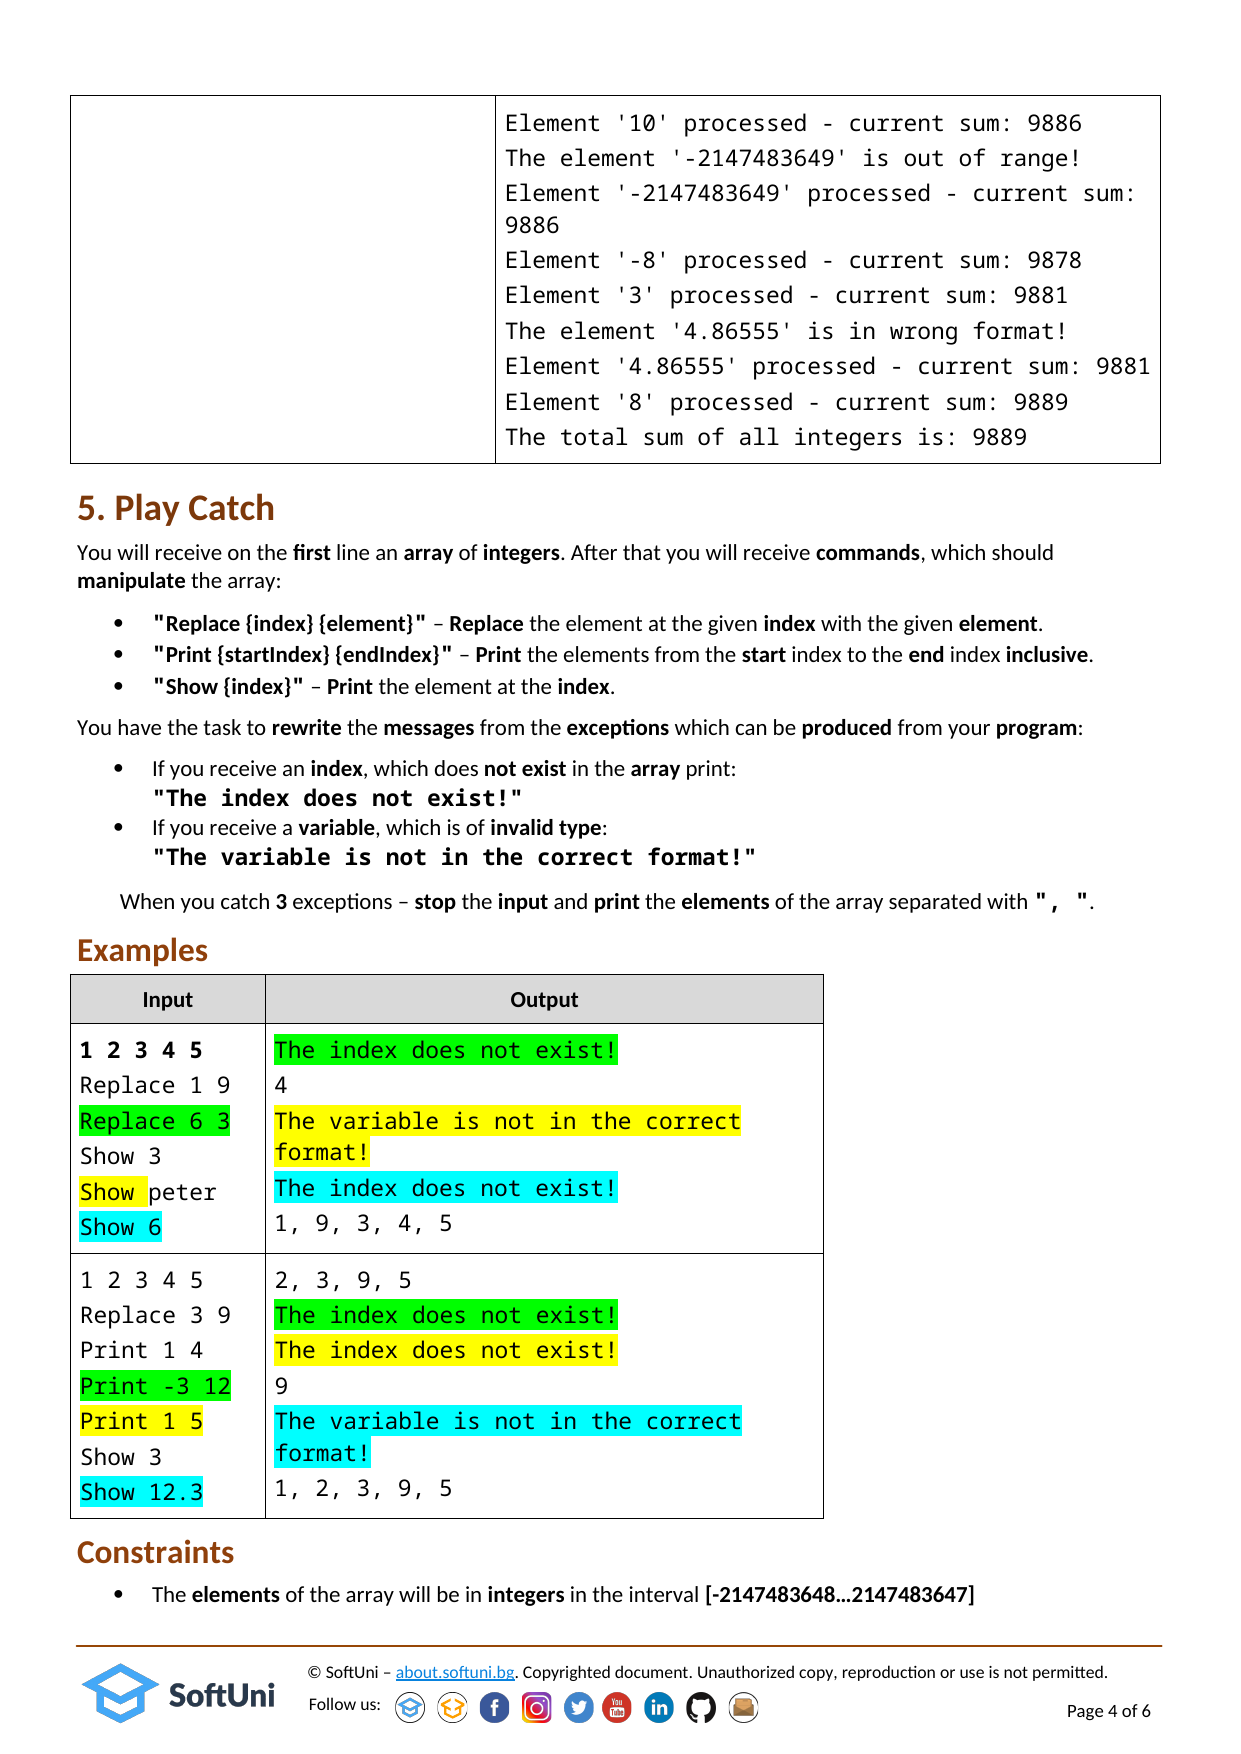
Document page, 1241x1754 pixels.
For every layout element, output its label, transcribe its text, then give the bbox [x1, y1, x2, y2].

picture [728, 1692, 759, 1723]
subtitle Examples [77, 929, 1163, 969]
table_cell 2, 3, 9, 5 The index does not exist! The index does not exist! 9 The variable is not in the correct format! 1, 2, 3, 9, 5 [266, 1254, 823, 1517]
picture [658, 1705, 667, 1714]
table_cell The index does not exist! 4 The variable is not in the correct format! The index does not exist! 1, 9, 3, 4, 5 [266, 1024, 823, 1252]
list "Print {startIndex} {endIndex}" – Print the elements from the start index to the end index inclusive. [114, 638, 1163, 669]
list "Replace {index} {element}" – Replace the element at the given index with the given element. [114, 607, 1163, 638]
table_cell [496, 96, 1160, 462]
list "Show {index}" – Print the element at the index. [114, 669, 1163, 701]
subtitle Play Catch [77, 484, 1163, 530]
table_header Output [266, 975, 823, 1023]
picture [602, 1692, 632, 1723]
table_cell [71, 96, 495, 462]
picture [522, 1692, 552, 1723]
picture [665, 1692, 674, 1701]
picture [665, 1714, 674, 1723]
picture [644, 1714, 653, 1723]
text You will receive on the first line an array of integers. After that you will receive commands, which should manipulate the array: [77, 538, 1163, 594]
table_cell 1 2 3 4 5 Replace 3 9 Print 1 4 Print -3 12 Print 1 5 Show 3 Show 12.3 [71, 1254, 265, 1517]
picture [479, 1692, 510, 1723]
subtitle Constraints [77, 1531, 1163, 1572]
picture [564, 1692, 594, 1723]
picture [437, 1692, 468, 1723]
picture [395, 1692, 425, 1723]
list If you receive an index, which does not exist in the array print: "The index does not exist!" [114, 754, 1163, 813]
text You have the task to rewrite the messages from the exceptions which can be produced from your program: [77, 713, 1163, 741]
picture [75, 1658, 281, 1729]
list If you receive a variable, which is of invalid type: "The variable is not in the correct format!" [114, 813, 1163, 872]
table_cell 1 2 3 4 5 Replace 1 9 Replace 6 3 Show 3 Show peter Show 6 [71, 1024, 265, 1252]
picture [644, 1692, 653, 1701]
text When you catch 3 exceptions – stop the input and print the elements of the array separated with ", ". [114, 885, 1163, 916]
list The elements of the array will be in integers in the interval [-2147483648…2147483647] [114, 1580, 1163, 1608]
picture [686, 1692, 716, 1723]
table_header Input [71, 975, 265, 1023]
